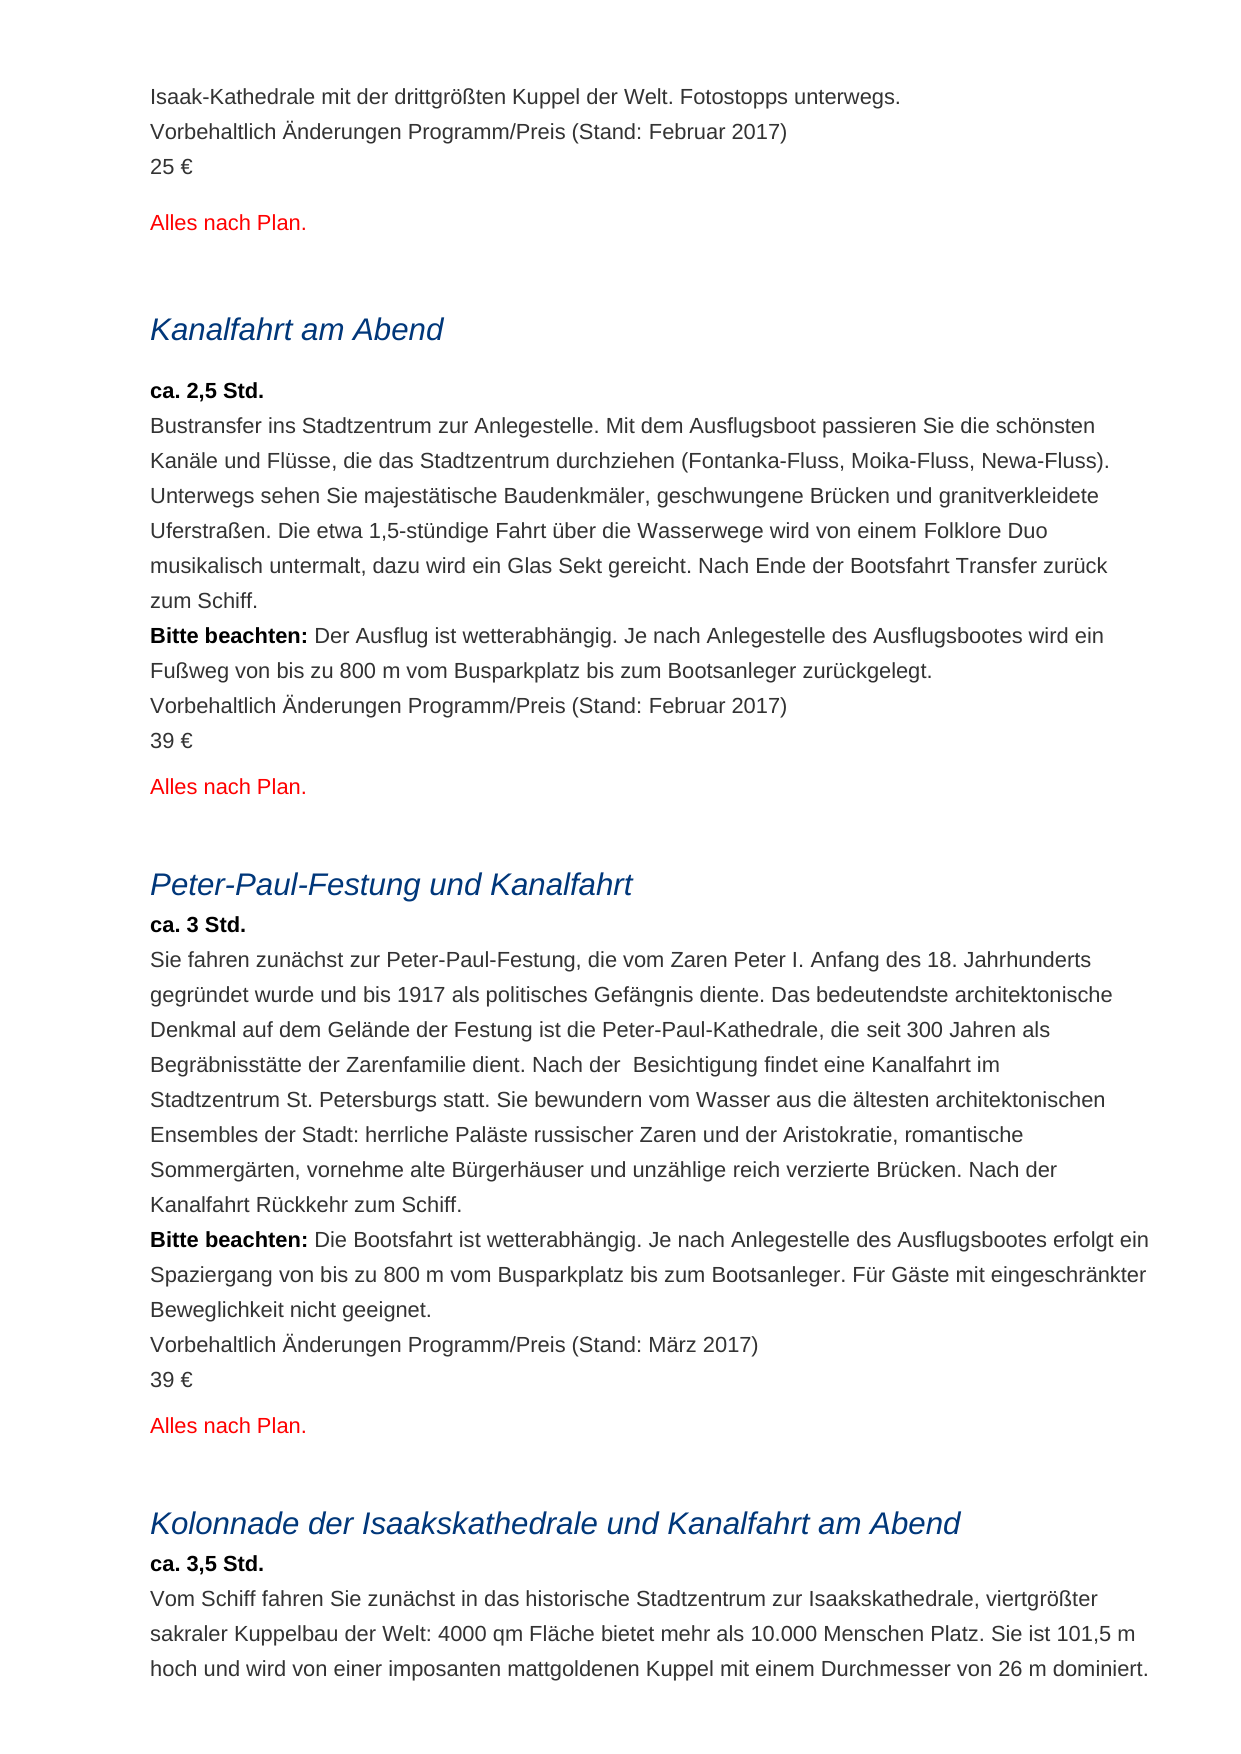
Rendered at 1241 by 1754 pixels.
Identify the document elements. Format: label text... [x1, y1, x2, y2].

subtitle Kolonnade der Isaakskathedrale und Kanalfahrt am Abend [150, 1505, 1152, 1541]
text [150, 74, 1152, 144]
subtitle Peter-Paul-Festung und Kanalfahrt [150, 866, 1152, 902]
text Kanalfahrt am Abend [150, 311, 1152, 347]
text Alles nach Plan. [150, 200, 1152, 235]
text Alles nach Plan. [150, 1413, 1152, 1438]
text Alles nach Plan. [150, 774, 1152, 799]
text 39 € [150, 1357, 1152, 1392]
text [150, 1541, 1152, 1681]
text ca. 2,5 Std. Bustransfer ins Stadtzentrum zur Anlegestelle. Mit dem Ausflugsboot passieren Sie die schönsten Kanäle und Flüsse, die das Stadtzentrum durchziehen (Fontanka-Fluss, Moika-Fluss, Newa-Fluss). Unterwegs sehen Sie majestätische Baudenkmäler, geschwungene Brücken und granitverkleidete Uferstraßen. Die etwa 1,5-stündige Fahrt über die Wasserwege wird von einem Folklore Duo musikalisch untermalt, dazu wird ein Glas Sekt gereicht. Nach Ende der Bootsfahrt Transfer zurück zum Schiff. Bitte beachten: Der Ausflug ist wetterabhängig. Je nach Anlegestelle des Ausflugsbootes wird ein Fußweg von bis zu 800 m vom Busparkplatz bis zum Bootsanleger zurückgelegt. Vorbehaltlich Änderungen Programm/Preis (Stand: Februar 2017) [150, 368, 1152, 718]
text 39 € [150, 718, 1152, 753]
text ca. 3 Std. Sie fahren zunächst zur Peter-Paul-Festung, die vom Zaren Peter I. Anfang des 18. Jahrhunderts gegründet wurde und bis 1917 als politisches Gefängnis diente. Das bedeutendste architektonische Denkmal auf dem Gelände der Festung ist die Peter-Paul-Kathedrale, die seit 300 Jahren als Begräbnisstätte der Zarenfamilie dient. Nach der Besichtigung findet eine Kanalfahrt im Stadtzentrum St. Petersburgs statt. Sie bewundern vom Wasser aus die ältesten architektonischen Ensembles der Stadt: herrliche Paläste russischer Zaren und der Aristokratie, romantische Sommergärten, vornehme alte Bürgerhäuser und unzählige reich verzierte Brücken. Nach der Kanalfahrt Rückkehr zum Schiff. Bitte beachten: Die Bootsfahrt ist wetterabhängig. Je nach Anlegestelle des Ausflugsbootes erfolgt ein Spaziergang von bis zu 800 m vom Busparkplatz bis zum Bootsanleger. Für Gäste mit eingeschränkter Beweglichkeit nicht geeignet. Vorbehaltlich Änderungen Programm/Preis (Stand: März 2017) [150, 902, 1152, 1357]
text 25 € [150, 144, 1152, 179]
